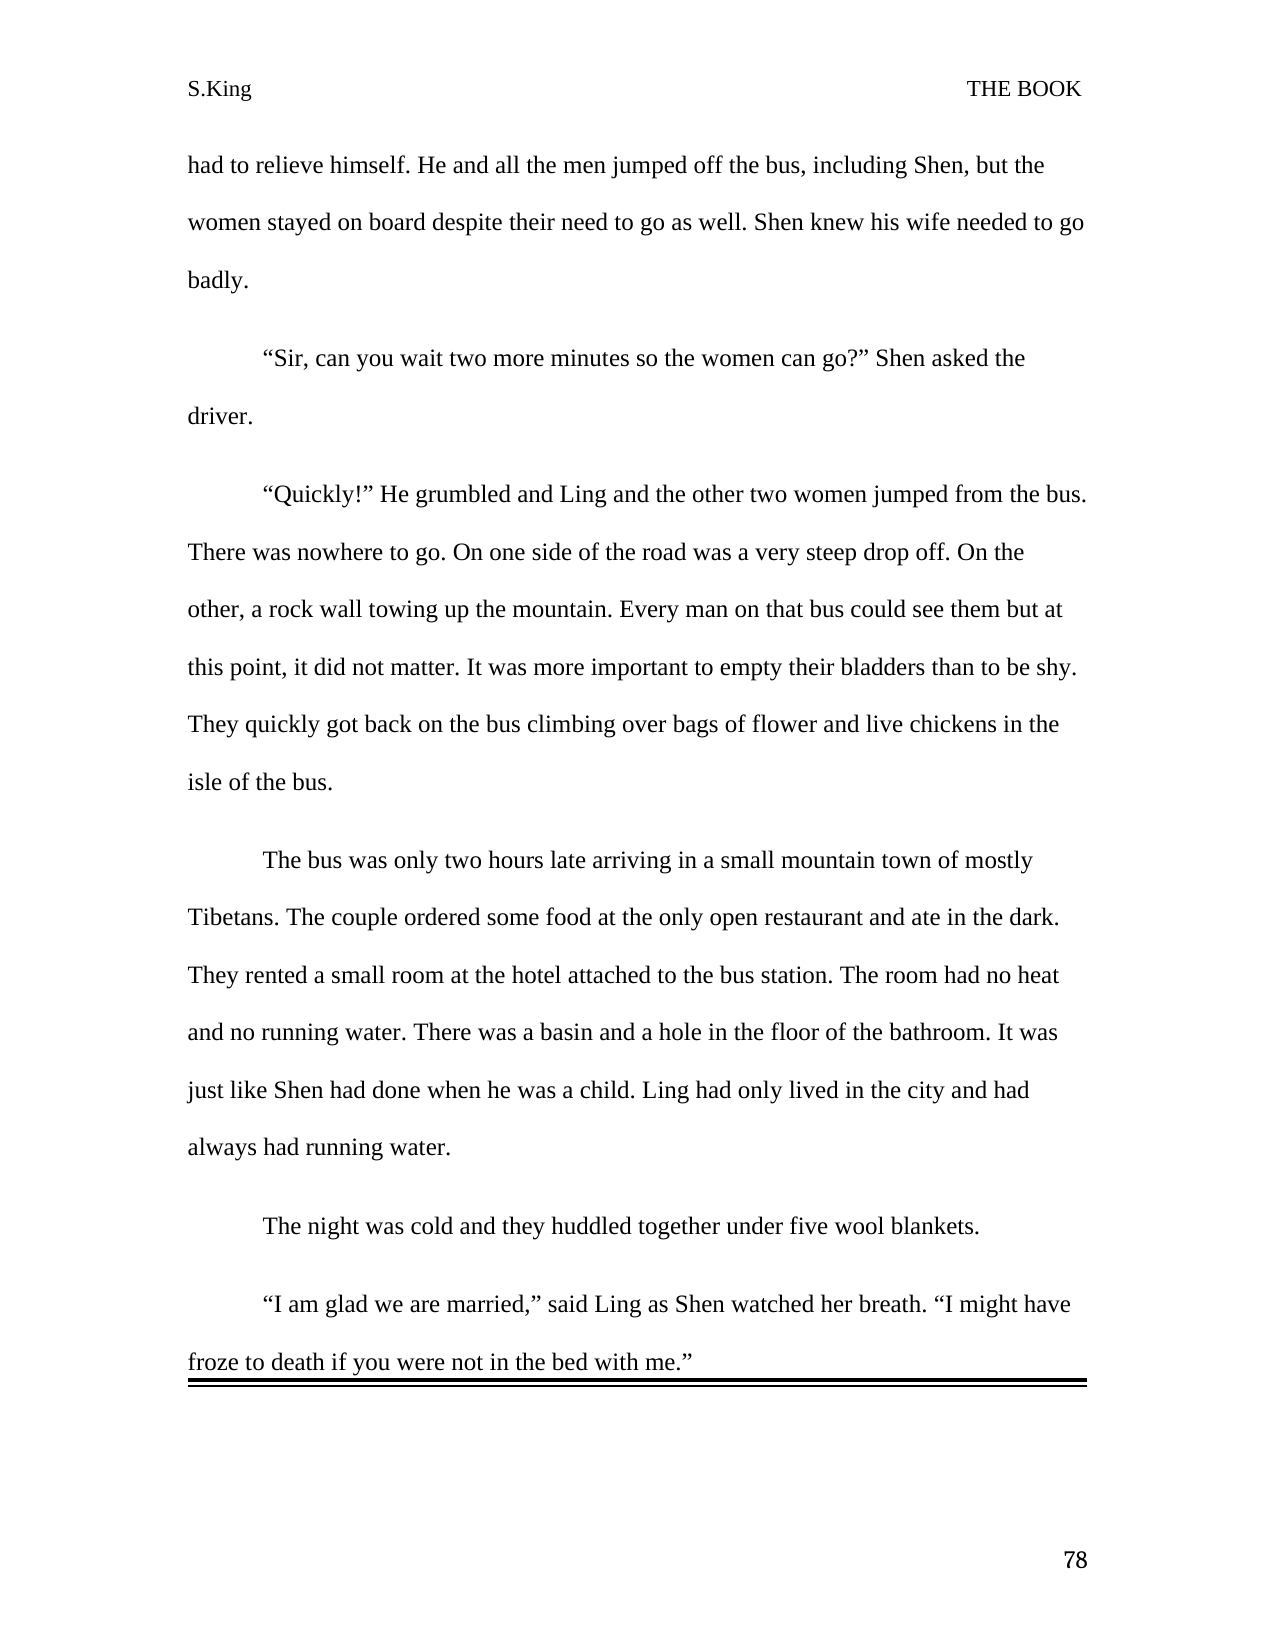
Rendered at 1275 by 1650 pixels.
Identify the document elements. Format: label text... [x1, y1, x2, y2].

text The night was cold and they huddled together under five wool blankets. [187, 1211, 1087, 1239]
text “I am glad we are married,” said Ling as Shen watched her breath. “I might have froze to death if you were not in the bed with me.” [187, 1289, 1087, 1387]
text “Quickly!” He grumbled and Ling and the other two women jumped from the bus. There was nowhere to go. On one side of the road was a very steep drop off. On the other, a rock wall towing up the mountain. Every man on that bus could see them but at this point, it did not matter. It was more important to empty their bladders than to be shy. They quickly got back on the bus climbing over bags of flower and live chickens in the isle of the bus. [187, 479, 1087, 795]
text “Sir, can you wait two more minutes so the women can go?” Shen asked the driver. [187, 343, 1087, 429]
text The bus was only two hours late arriving in a small mountain town of mostly Tibetans. The couple ordered some food at the only open restaurant and ate in the dark. They rented a small room at the hotel attached to the bus station. The room had no heat and no running water. There was a basin and a hole in the floor of the bathroom. It was just like Shen had done when he was a child. Ling had only lived in the city and had always had running water. [187, 845, 1087, 1161]
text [187, 150, 1087, 294]
